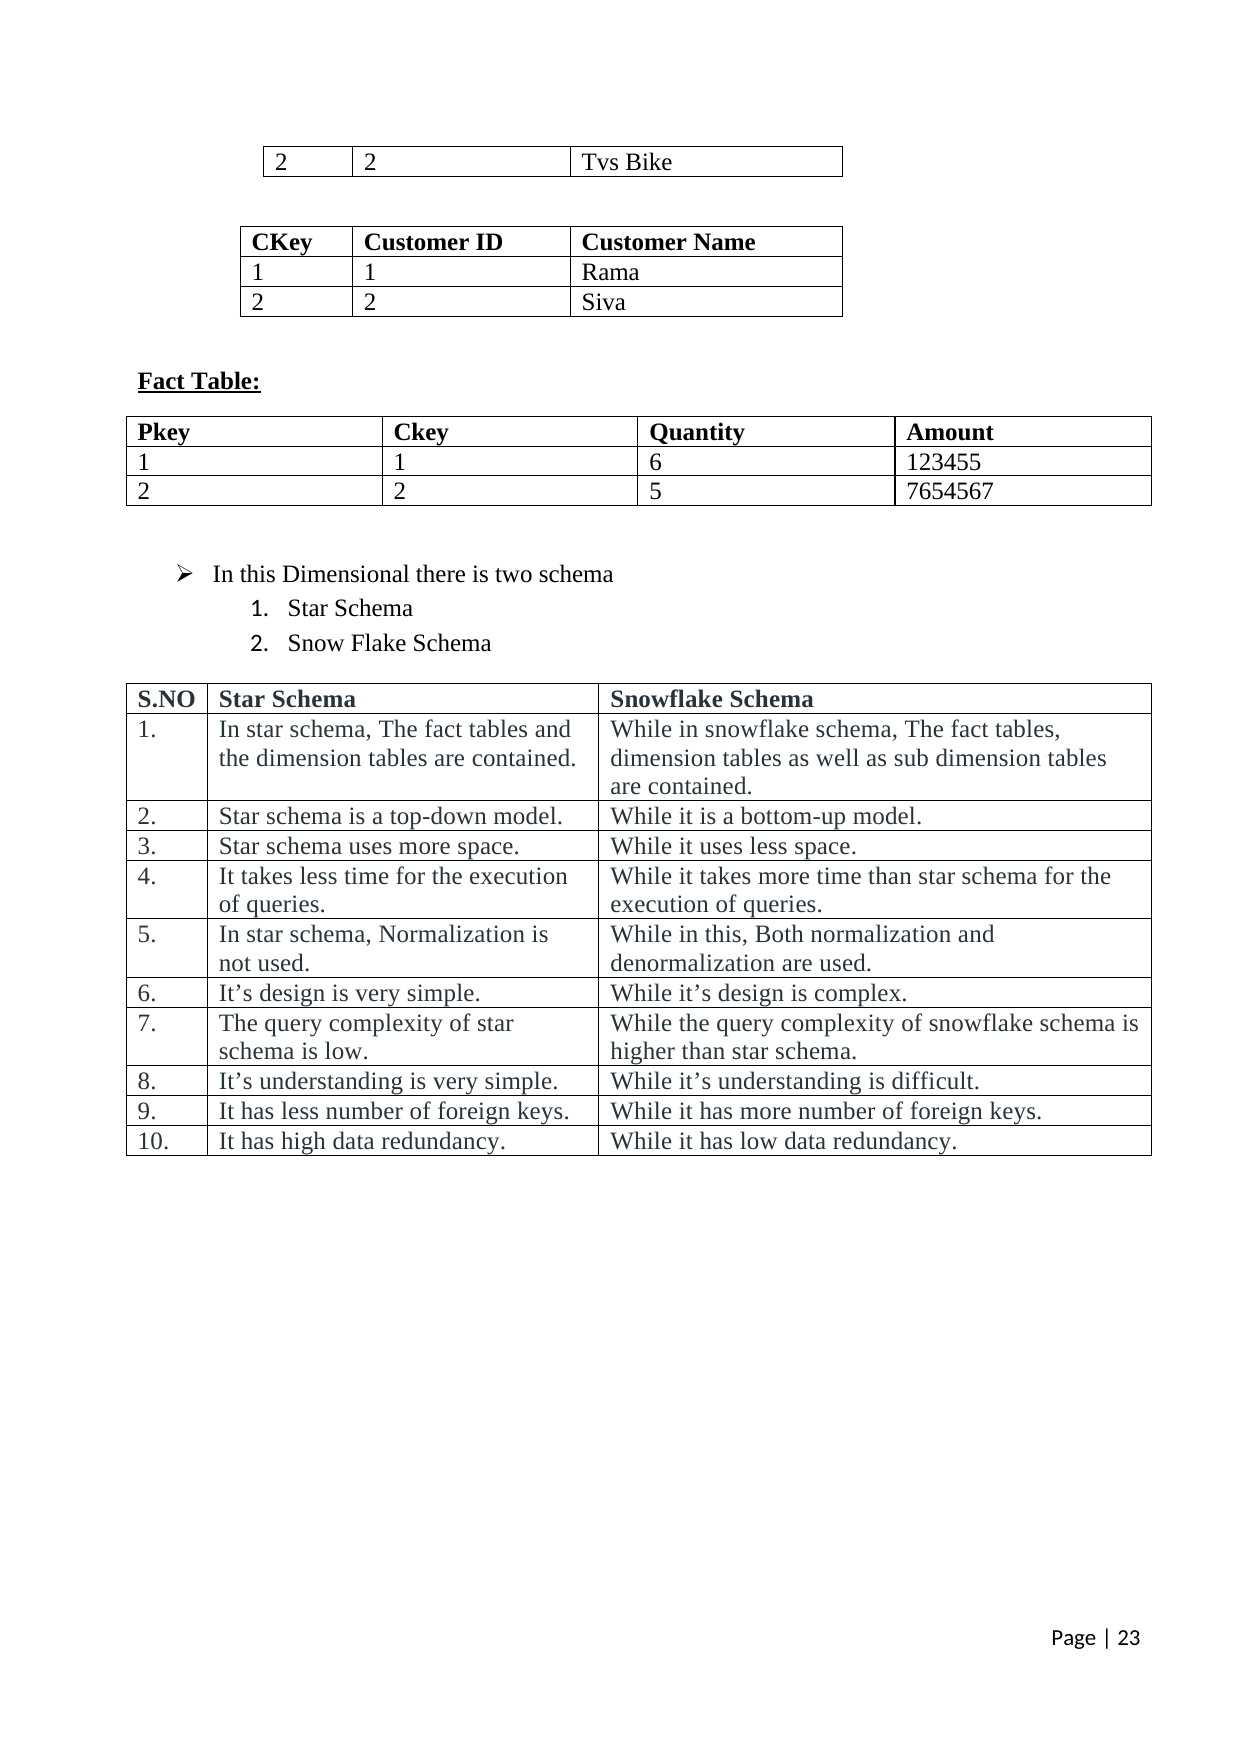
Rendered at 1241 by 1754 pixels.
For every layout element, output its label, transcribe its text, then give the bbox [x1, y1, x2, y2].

table_cell While it’s understanding is difficult. [599, 1066, 1151, 1095]
table_header Customer ID [353, 227, 570, 256]
table_cell It’s understanding is very simple. [208, 1066, 598, 1095]
table_cell It has high data redundancy. [208, 1126, 598, 1154]
table_cell While it uses less space. [599, 831, 1151, 860]
table_cell 2. [127, 801, 207, 830]
table_cell Star schema uses more space. [208, 831, 598, 860]
list Star Schema [250, 592, 1140, 623]
list In this Dimensional there is two schema [175, 559, 1140, 588]
table_cell 123455 [896, 447, 1151, 475]
table_cell 8. [127, 1066, 207, 1095]
table_cell 1 [353, 257, 570, 286]
table_cell 7. [127, 1008, 207, 1065]
table_header Amount [896, 417, 1151, 446]
table_cell While in this, Both normalization and denormalization are used. [599, 919, 1151, 977]
text Fact Table: [137, 366, 1140, 395]
table_cell 5 [638, 476, 894, 505]
table_cell 2 [127, 476, 382, 505]
table_cell 6 [638, 447, 894, 475]
table_cell While it is a bottom-up model. [599, 801, 1151, 830]
table_cell 1 [241, 257, 352, 286]
table_cell 6. [127, 978, 207, 1007]
table_cell 2 [353, 147, 570, 176]
table_header Pkey [127, 417, 382, 446]
table_cell 1 [127, 447, 382, 475]
table_header CKey [241, 227, 352, 256]
table_cell While in snowflake schema, The fact tables, dimension tables as well as sub dimension tables are contained. [599, 714, 1151, 800]
table_cell 3. [127, 831, 207, 860]
table_header Customer Name [571, 227, 842, 256]
table_cell 5. [127, 919, 207, 977]
table_cell 1. [127, 714, 207, 800]
table_cell 1 [383, 447, 637, 475]
table_header Snowflake Schema [599, 684, 1151, 713]
table_cell Tvs Bike [571, 147, 842, 176]
table_cell While it’s design is complex. [599, 978, 1151, 1007]
list Snow Flake Schema [250, 627, 1140, 658]
table_header Ckey [383, 417, 637, 446]
table_cell While it has more number of foreign keys. [599, 1096, 1151, 1125]
table_cell The query complexity of star schema is low. [208, 1008, 598, 1065]
table_cell 10. [127, 1126, 207, 1154]
table_cell While the query complexity of snowflake schema is higher than star schema. [599, 1008, 1151, 1065]
table_cell While it has low data redundancy. [599, 1126, 1151, 1154]
table_cell It’s design is very simple. [208, 978, 598, 1007]
table_cell In star schema, Normalization is not used. [208, 919, 598, 977]
table_cell 7654567 [896, 476, 1151, 505]
table_cell 2 [241, 287, 352, 316]
table_cell It has less number of foreign keys. [208, 1096, 598, 1125]
table_cell 2 [264, 147, 352, 176]
table_cell It takes less time for the execution of queries. [208, 861, 598, 918]
table_cell In star schema, The fact tables and the dimension tables are contained. [208, 714, 598, 800]
table_header S.NO [127, 684, 207, 713]
table_cell 4. [127, 861, 207, 918]
table_cell Rama [571, 257, 842, 286]
table_cell 2 [353, 287, 570, 316]
table_cell Siva [571, 287, 842, 316]
table_cell Star schema is a top-down model. [208, 801, 598, 830]
table_header Star Schema [208, 684, 598, 713]
table_header Quantity [638, 417, 894, 446]
table_cell 9. [127, 1096, 207, 1125]
table_cell 2 [383, 476, 637, 505]
table_cell While it takes more time than star schema for the execution of queries. [599, 861, 1151, 918]
